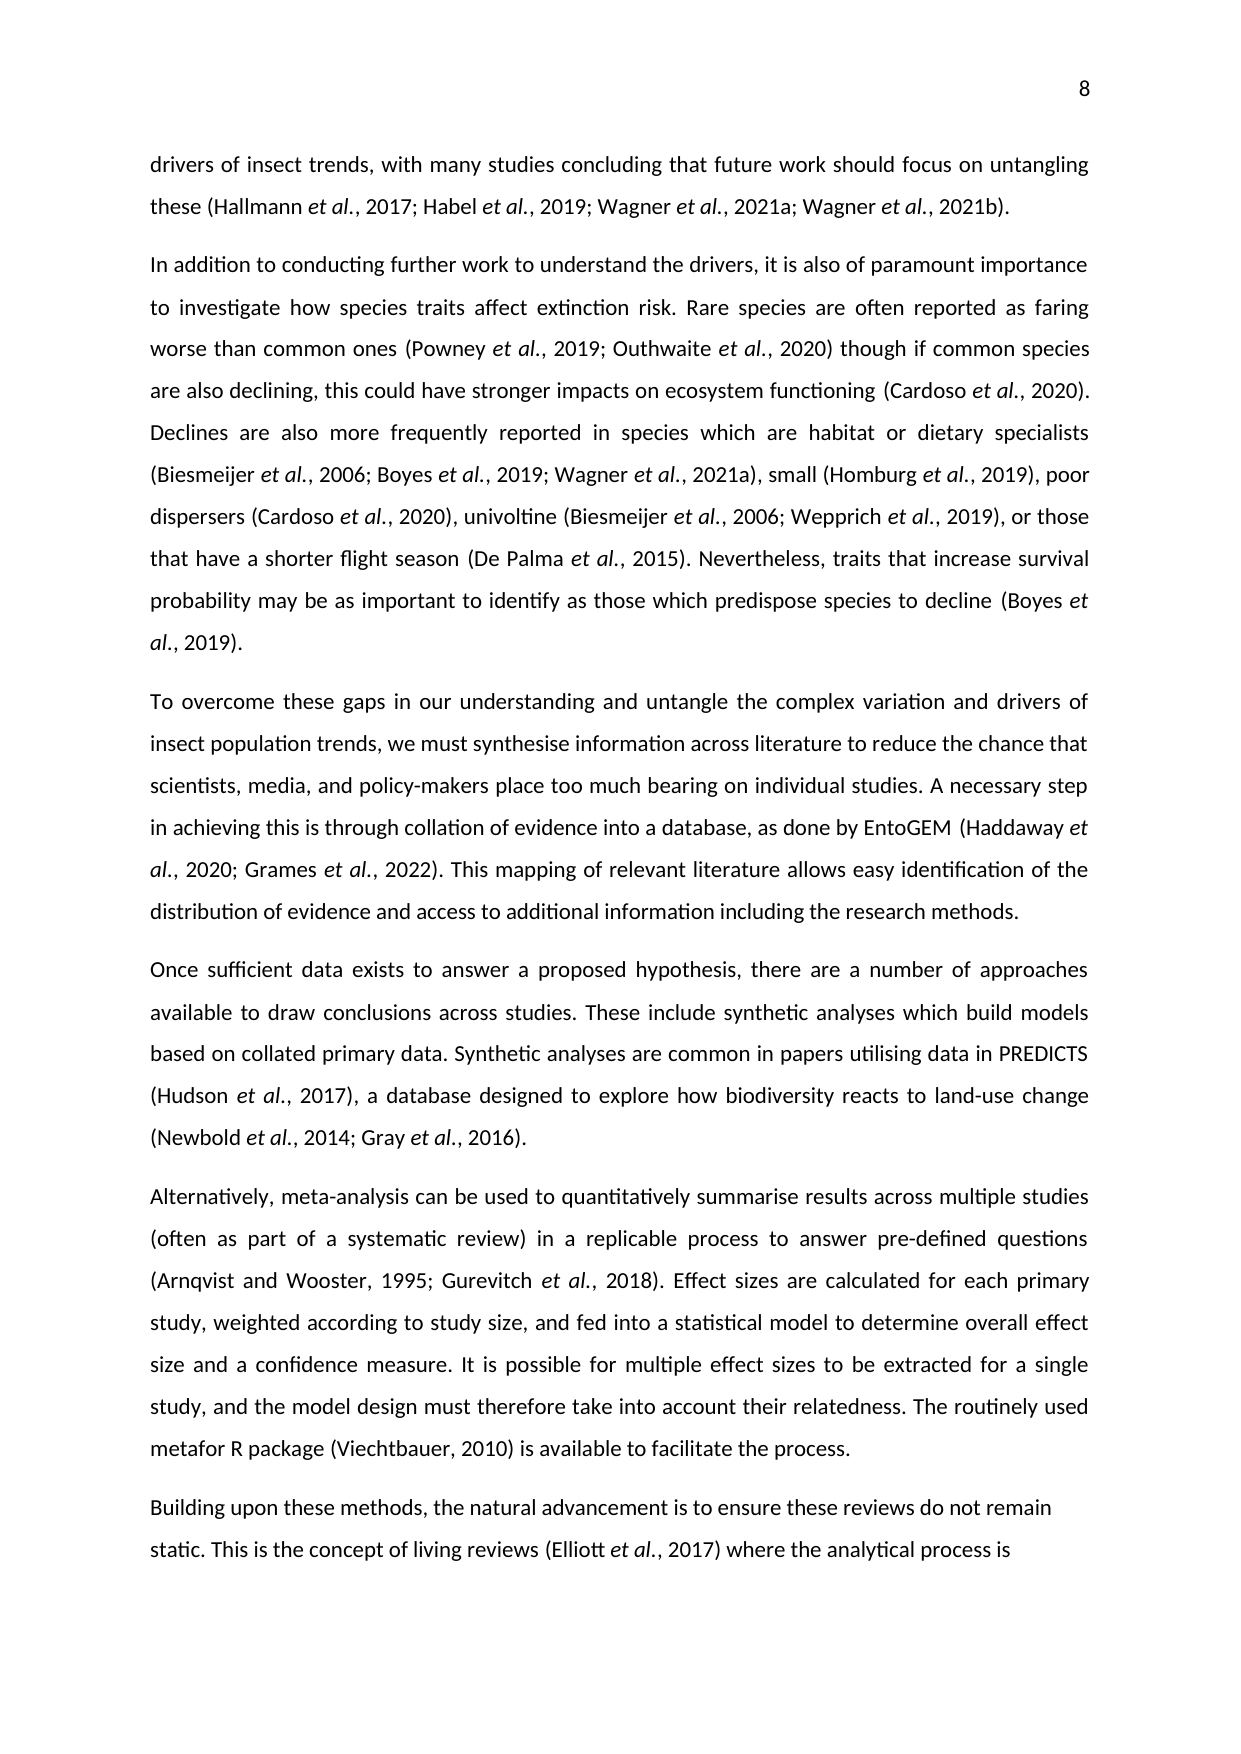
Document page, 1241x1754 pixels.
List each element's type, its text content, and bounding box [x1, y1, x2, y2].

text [150, 1493, 1090, 1563]
text To overcome these gaps in our understanding and untangle the complex variation and drivers of insect population trends, we must synthesise information across literature to reduce the chance that scientists, media, and policy-makers place too much bearing on individual studies. A necessary step in achieving this is through collation of evidence into a database, as done by EntoGEM (Haddaway et al., 2020; Grames et al., 2022). This mapping of relevant literature allows easy identification of the distribution of evidence and access to additional information including the research methods. [150, 687, 1090, 925]
text In addition to conducting further work to understand the drivers, it is also of paramount importance to investigate how species traits affect extinction risk. Rare species are often reported as faring worse than common ones (Powney et al., 2019; Outhwaite et al., 2020) though if common species are also declining, this could have stronger impacts on ecosystem functioning (Cardoso et al., 2020). Declines are also more frequently reported in species which are habitat or dietary specialists (Biesmeijer et al., 2006; Boyes et al., 2019; Wagner et al., 2021a), small (Homburg et al., 2019), poor dispersers (Cardoso et al., 2020), univoltine (Biesmeijer et al., 2006; Wepprich et al., 2019), or those that have a shorter flight season (De Palma et al., 2015). Nevertheless, traits that increase survival probability may be as important to identify as those which predispose species to decline (Boyes et al., 2019). [150, 251, 1090, 656]
text Once sufficient data exists to answer a proposed hypothesis, there are a number of approaches available to draw conclusions across studies. These include synthetic analyses which build models based on collated primary data. Synthetic analyses are common in papers utilising data in PREDICTS (Hudson et al., 2017), a database designed to explore how biodiversity reacts to land-use change (Newbold et al., 2014; Gray et al., 2016). [150, 956, 1090, 1152]
text Alternatively, meta-analysis can be used to quantitatively summarise results across multiple studies (often as part of a systematic review) in a replicable process to answer pre-defined questions (Arnqvist and Wooster, 1995; Gurevitch et al., 2018). Effect sizes are calculated for each primary study, weighted according to study size, and fed into a statistical model to determine overall effect size and a confidence measure. It is possible for multiple effect sizes to be extracted for a single study, and the model design must therefore take into account their relatedness. The routinely used metafor R package (Viechtbauer, 2010) is available to facilitate the process. [150, 1182, 1090, 1462]
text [150, 150, 1090, 220]
